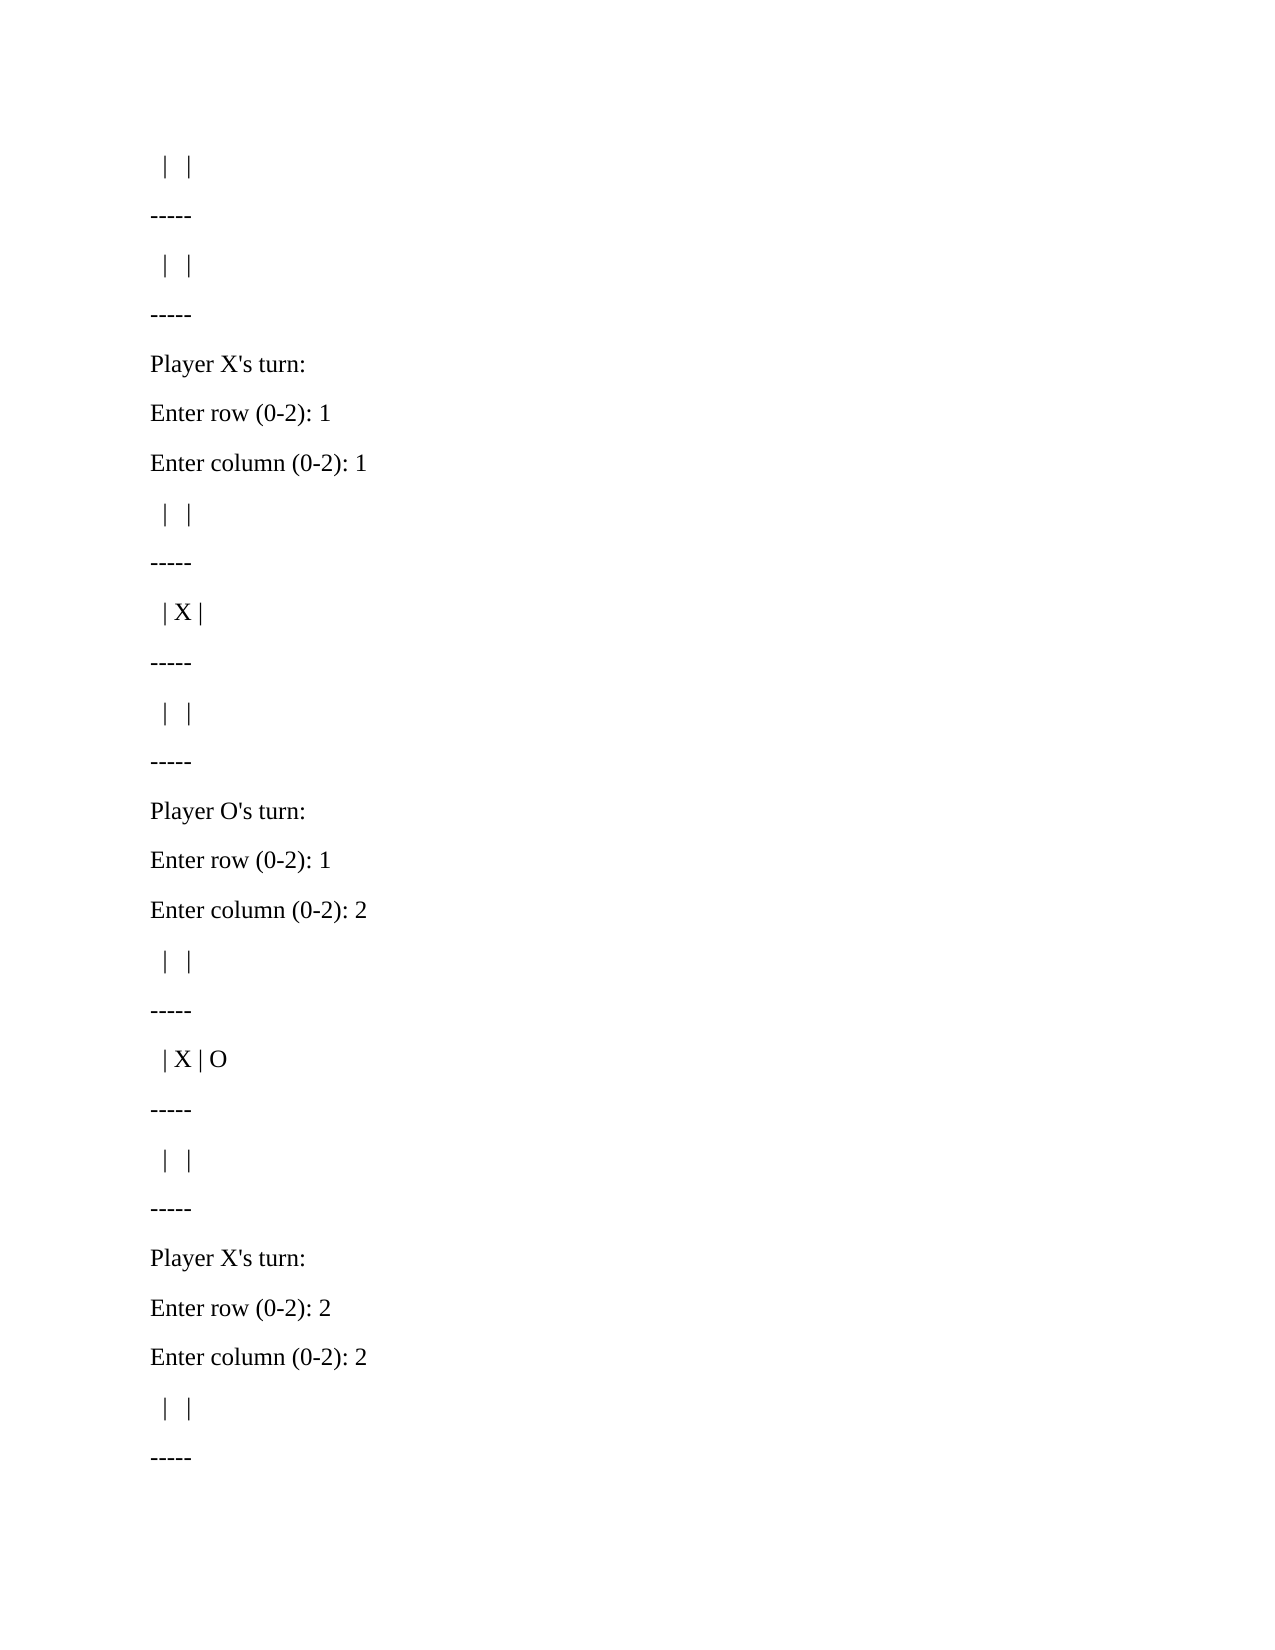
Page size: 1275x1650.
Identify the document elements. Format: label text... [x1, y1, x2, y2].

text | | [150, 249, 1125, 278]
text ----- [150, 1094, 1125, 1123]
text | X | O [150, 1044, 1125, 1073]
text ----- [150, 200, 1125, 228]
text ----- [150, 547, 1125, 576]
text Player X's turn: [150, 349, 1125, 377]
text | | [150, 498, 1125, 527]
text Enter row (0-2): 1 [150, 398, 1125, 427]
text | | [150, 945, 1125, 974]
text | | [150, 150, 1125, 179]
text ----- [150, 1193, 1125, 1222]
text | | [150, 697, 1125, 725]
text ----- [150, 647, 1125, 676]
text Enter column (0-2): 1 [150, 448, 1125, 477]
text | | [150, 1144, 1125, 1172]
text Player X's turn: [150, 1243, 1125, 1272]
text ----- [150, 746, 1125, 775]
text ----- [150, 299, 1125, 328]
text | | [150, 1392, 1125, 1421]
text ----- [150, 1442, 1125, 1471]
text Enter row (0-2): 2 [150, 1293, 1125, 1322]
text Player O's turn: [150, 796, 1125, 825]
text ----- [150, 995, 1125, 1023]
text | X | [150, 597, 1125, 626]
text Enter row (0-2): 1 [150, 846, 1125, 874]
text Enter column (0-2): 2 [150, 1342, 1125, 1371]
text Enter column (0-2): 2 [150, 895, 1125, 924]
